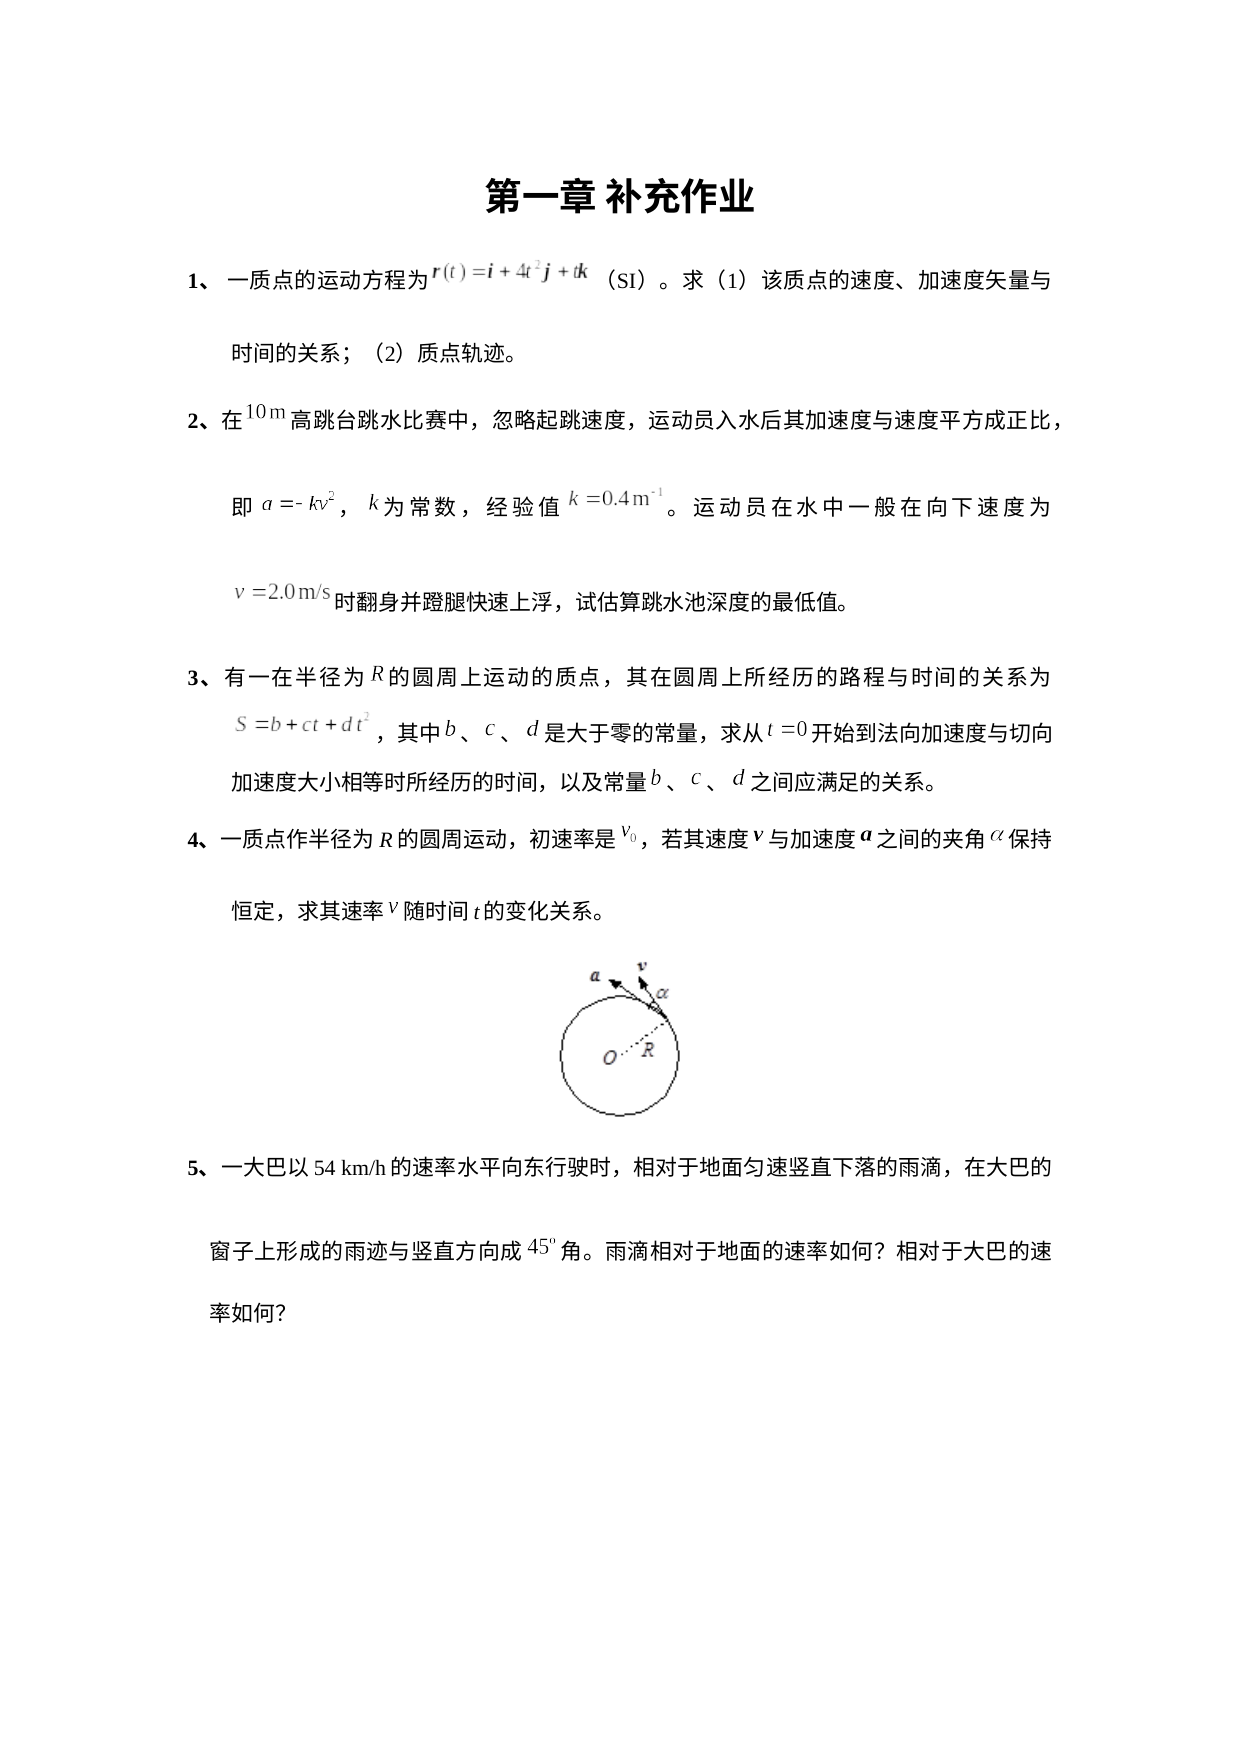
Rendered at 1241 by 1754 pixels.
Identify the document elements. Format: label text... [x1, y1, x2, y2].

text 1、 一质点的运动方程为（SI）。求（1）该质点的速度、加速度矢量与时间的关系；（2）质点轨迹。 [187, 254, 1053, 368]
picture [557, 942, 683, 1120]
text 第一章 补充作业 [187, 162, 1053, 227]
text 4、一质点作半径为R的圆周运动，初速率是，若其速度与加速度之间的夹角保持恒定，求其速率随时间t的变化关系。 [187, 813, 1053, 926]
text 2、在高跳台跳水比赛中，忽略起跳速度，运动员入水后其加速度与速度平方成正比，即，为常数，经验值。运动员在水中一般在向下速度为时翻身并蹬腿快速上浮，试估算跳水池深度的最低值。 [187, 384, 1053, 644]
text 3、有一在半径为的圆周上运动的质点，其在圆周上所经历的路程与时间的关系为，其中、、是大于零的常量，求从开始到法向加速度与切向加速度大小相等时所经历的时间，以及常量、、之间应满足的关系。 [187, 659, 1053, 797]
text 5、一大巴以54 km/h的速率水平向东行驶时，相对于地面匀速竖直下落的雨滴，在大巴的窗子上形成的雨迹与竖直方向成角。雨滴相对于地面的速率如何？相对于大巴的速率如何？ [187, 1150, 1053, 1328]
